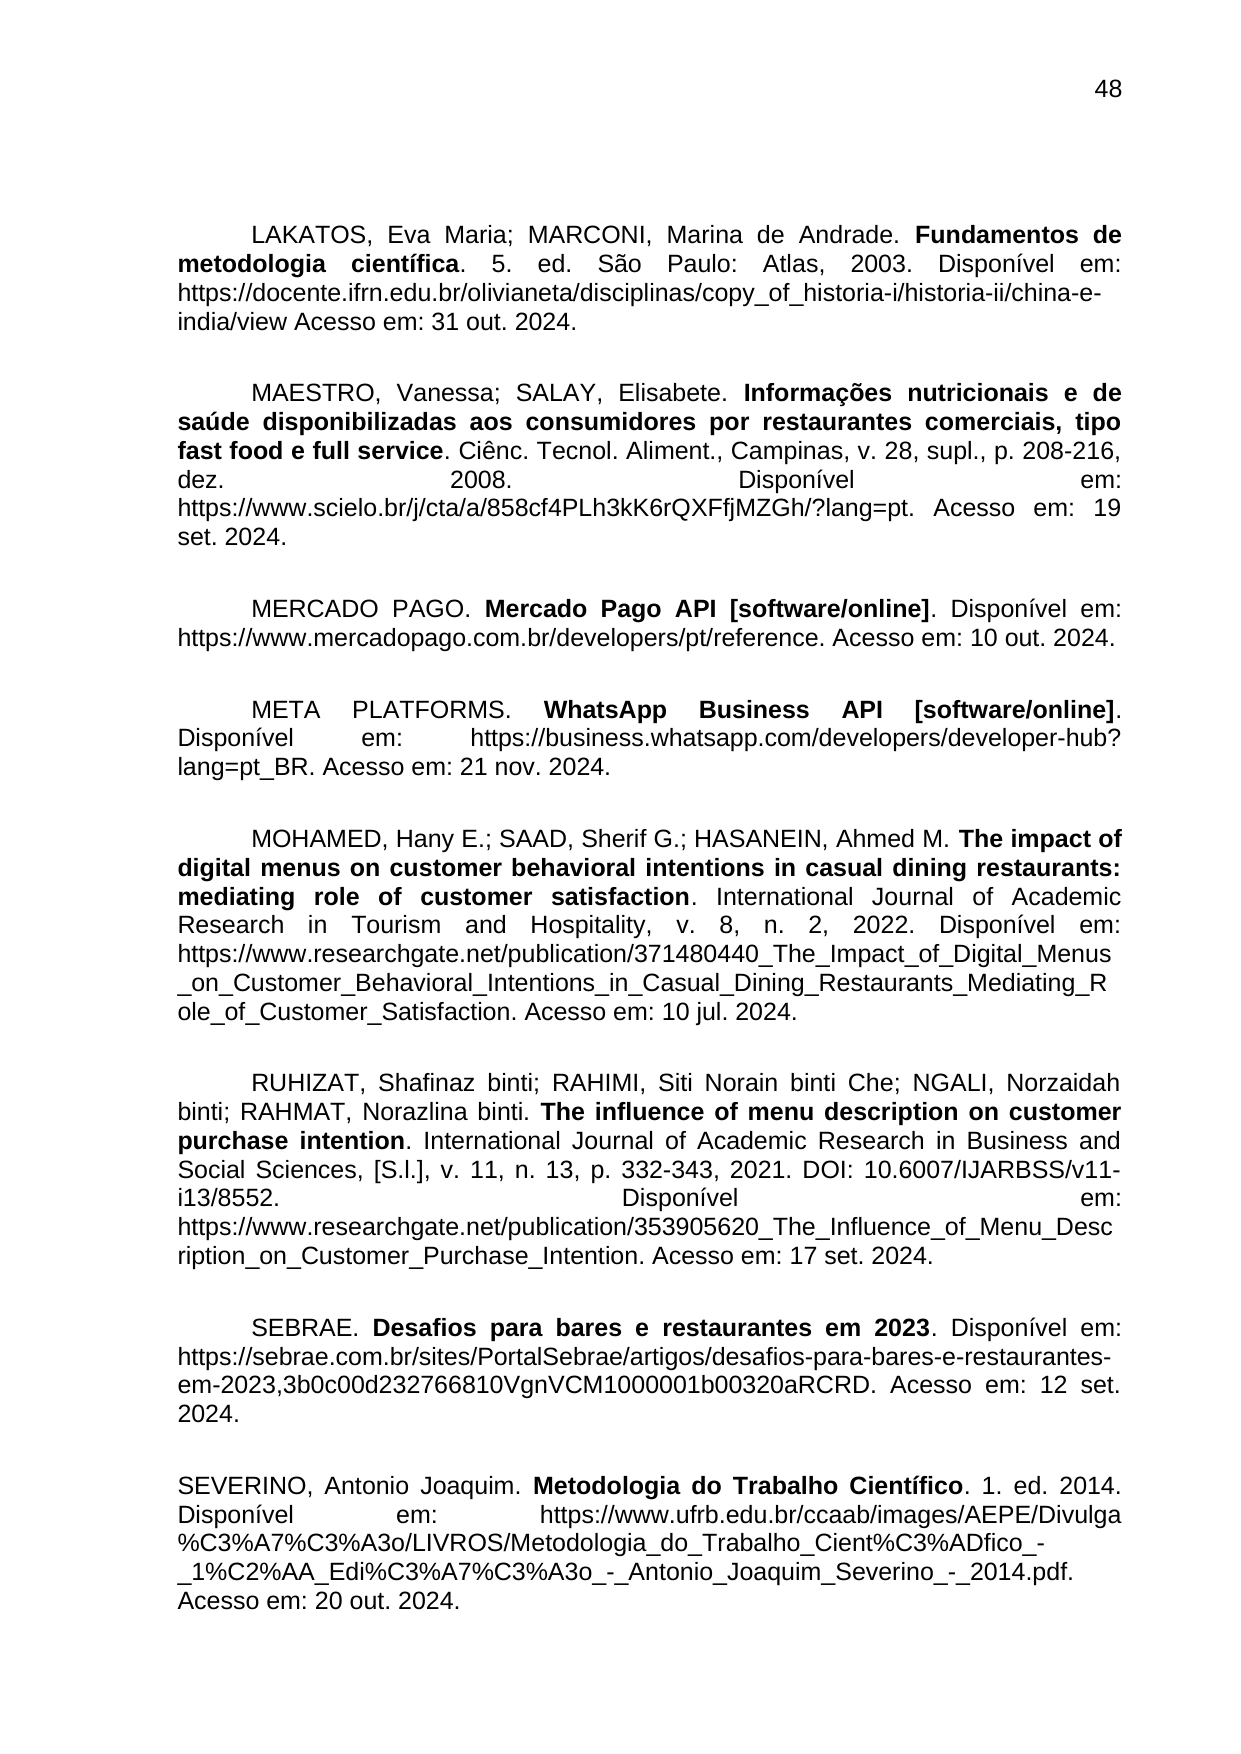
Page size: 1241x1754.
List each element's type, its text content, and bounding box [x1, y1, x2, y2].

text MAESTRO, Vanessa; SALAY, Elisabete. Informações nutricionais e de saúde disponibilizadas aos consumidores por restaurantes comerciais, tipo fast food e full service. Ciênc. Tecnol. Aliment., Campinas, v. 28, supl., p. 208-216, dez. 2008. Disponível em: https://www.scielo.br/j/cta/a/858cf4PLh3kK6rQXFfjMZGh/?lang=pt. Acesso em: 19 set. 2024. [177, 378, 1122, 551]
text MOHAMED, Hany E.; SAAD, Sherif G.; HASANEIN, Ahmed M. The impact of digital menus on customer behavioral intentions in casual dining restaurants: mediating role of customer satisfaction. International Journal of Academic Research in Tourism and Hospitality, v. 8, n. 2, 2022. Disponível em: https://www.researchgate.net/publication/371480440_The_Impact_of_Digital_Menus_on_Customer_Behavioral_Intentions_in_Casual_Dining_Restaurants_Mediating_Role_of_Customer_Satisfaction. Acesso em: 10 jul. 2024. [177, 824, 1122, 1025]
text META PLATFORMS. WhatsApp Business API [software/online]. Disponível em: https://business.whatsapp.com/developers/developer-hub?lang=pt_BR. Acesso em: 21 nov. 2024. [177, 695, 1122, 781]
text MERCADO PAGO. Mercado Pago API [software/online]. Disponível em: https://www.mercadopago.com.br/developers/pt/reference. Acesso em: 10 out. 2024. [177, 594, 1122, 652]
text LAKATOS, Eva Maria; MARCONI, Marina de Andrade. Fundamentos de metodologia científica. 5. ed. São Paulo: Atlas, 2003. Disponível em: https://docente.ifrn.edu.br/olivianeta/disciplinas/copy_of_historia-i/historia-ii/china-e-india/view Acesso em: 31 out. 2024. [177, 220, 1122, 335]
text SEVERINO, Antonio Joaquim. Metodologia do Trabalho Científico. 1. ed. 2014. Disponível em: https://www.ufrb.edu.br/ccaab/images/AEPE/Divulga%C3%A7%C3%A3o/LIVROS/Metodologia_do_Trabalho_Cient%C3%ADfico_-_1%C2%AA_Edi%C3%A7%C3%A3o_-_Antonio_Joaquim_Severino_-_2014.pdf. Acesso em: 20 out. 2024. [177, 1471, 1122, 1615]
text SEBRAE. Desafios para bares e restaurantes em 2023. Disponível em: https://sebrae.com.br/sites/PortalSebrae/artigos/desafios-para-bares-e-restaurantes-em-2023,3b0c00d232766810VgnVCM1000001b00320aRCRD. Acesso em: 12 set. 2024. [177, 1313, 1122, 1428]
text RUHIZAT, Shafinaz binti; RAHIMI, Siti Norain binti Che; NGALI, Norzaidah binti; RAHMAT, Norazlina binti. The influence of menu description on customer purchase intention. International Journal of Academic Research in Business and Social Sciences, [S.l.], v. 11, n. 13, p. 332-343, 2021. DOI: 10.6007/IJARBSS/v11-i13/8552. Disponível em: https://www.researchgate.net/publication/353905620_The_Influence_of_Menu_Description_on_Customer_Purchase_Intention. Acesso em: 17 set. 2024. [177, 1068, 1122, 1270]
